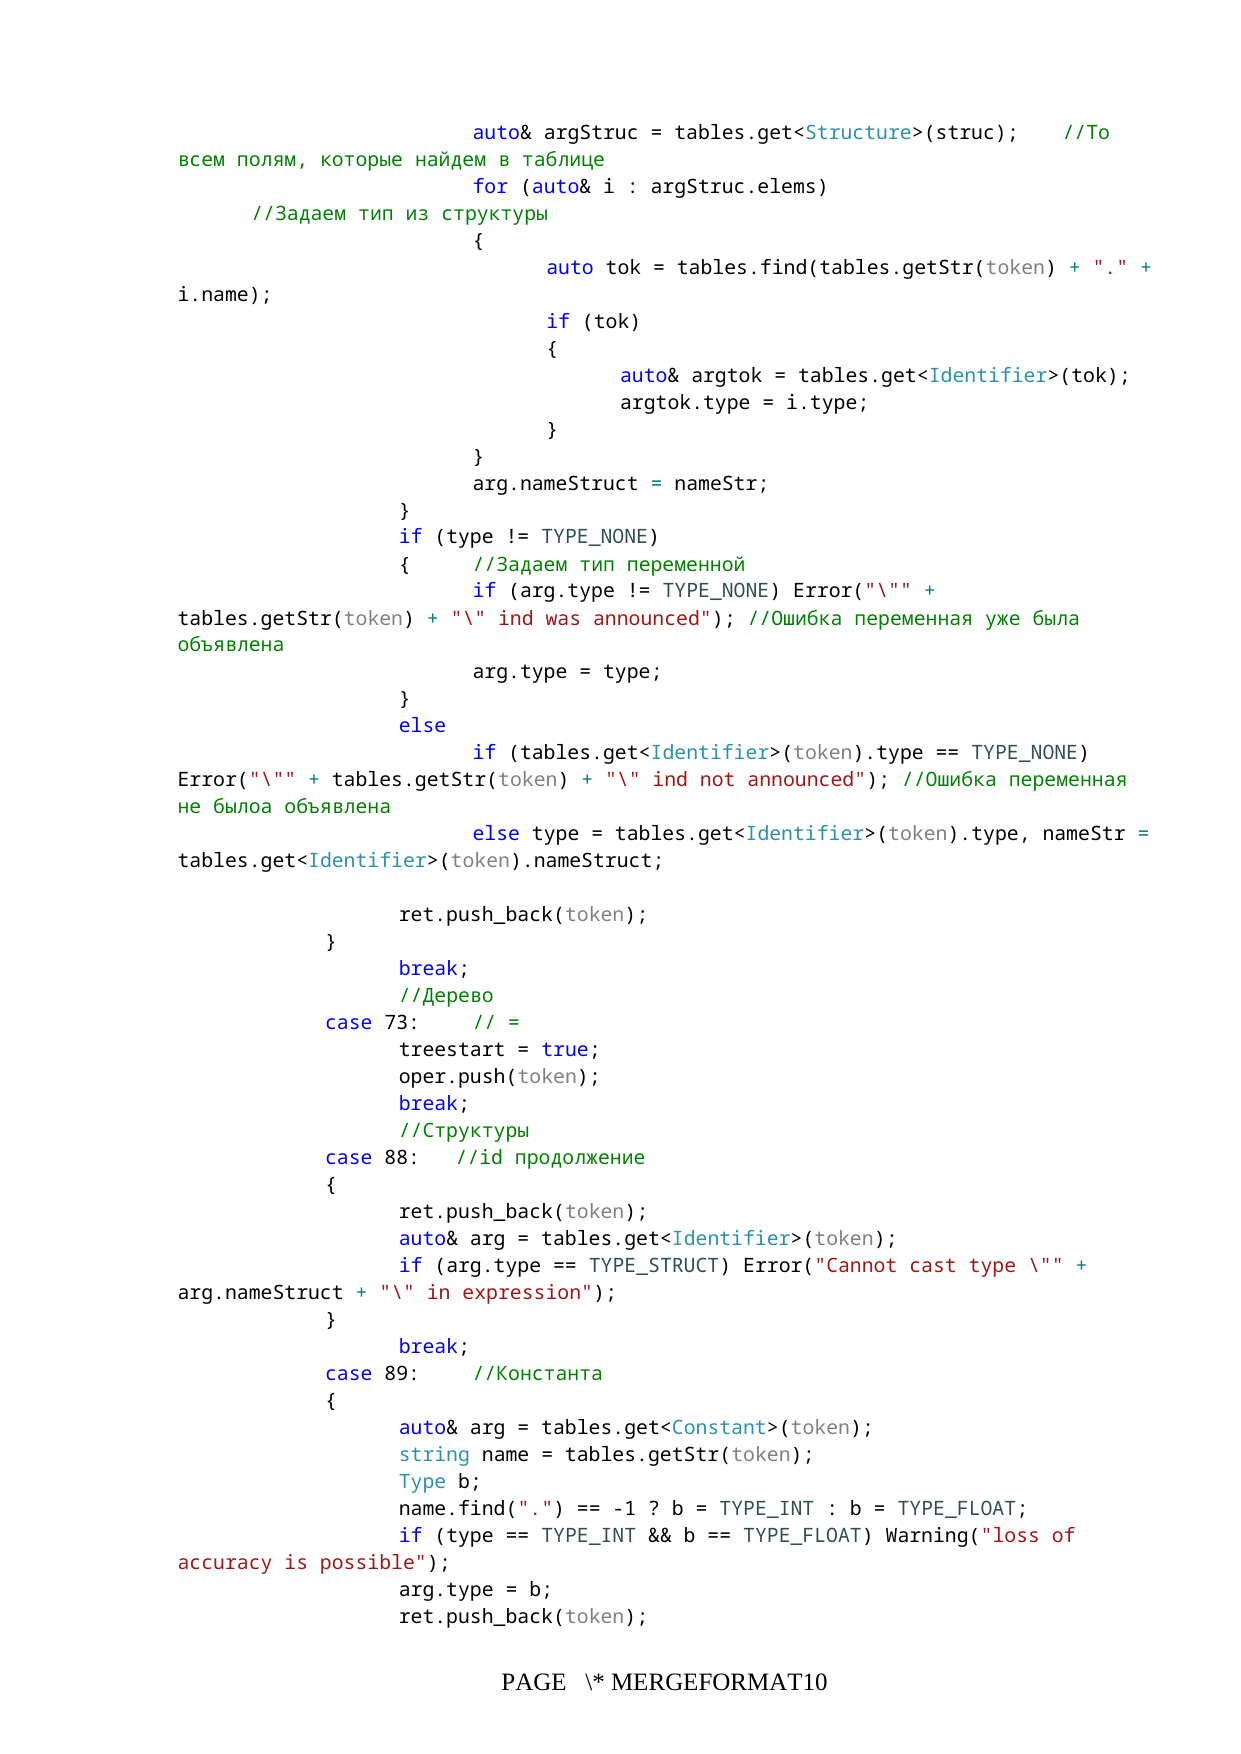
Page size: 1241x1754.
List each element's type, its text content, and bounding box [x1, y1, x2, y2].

text } [177, 442, 1152, 469]
text } [177, 496, 1152, 523]
text { [177, 226, 1152, 253]
text arg.type = b; [177, 1575, 1152, 1602]
text arg.type = type; [177, 658, 1152, 685]
text if (tables.get<Identifier>(token).type == TYPE_NONE) Error("\"" + tables.getStr(token) + "\" ind not announced"); //Ошибка переменная не былоа объявлена [177, 739, 1152, 819]
text { [177, 1170, 1152, 1197]
text auto& argStruc = tables.get<Structure>(struc); //То всем полям, которые найдем в таблице [177, 118, 1152, 172]
text //Структуры [177, 1116, 1152, 1143]
text string name = tables.getStr(token); [177, 1440, 1152, 1467]
text } [177, 1305, 1152, 1332]
text ret.push_back(token); [177, 1602, 1152, 1629]
text treestart = true; [177, 1035, 1152, 1062]
text } [177, 685, 1152, 712]
text auto& arg = tables.get<Identifier>(token); [177, 1224, 1152, 1251]
text name.find(".") == -1 ? b = TYPE_INT : b = TYPE_FLOAT; [177, 1494, 1152, 1521]
text //Дерево [177, 981, 1152, 1008]
text else type = tables.get<Identifier>(token).type, nameStr = tables.get<Identifier>(token).nameStruct; [177, 819, 1152, 873]
text if (arg.type == TYPE_STRUCT) Error("Cannot cast type \"" + arg.nameStruct + "\" in expression"); [177, 1251, 1152, 1305]
text break; [177, 1089, 1152, 1116]
text ret.push_back(token); [177, 1197, 1152, 1224]
text if (tok) [177, 307, 1152, 334]
text case 88: //id продолжение [177, 1143, 1152, 1170]
text for (auto& i : argStruc.elems) //Задаем тип из структуры [177, 172, 1152, 226]
text arg.nameStruct = nameStr; [177, 469, 1152, 496]
text auto& arg = tables.get<Constant>(token); [177, 1413, 1152, 1440]
text case 73: // = [177, 1008, 1152, 1035]
text break; [177, 954, 1152, 981]
text auto tok = tables.find(tables.getStr(token) + "." + i.name); [177, 253, 1152, 307]
text ret.push_back(token); [177, 901, 1152, 927]
text Type b; [177, 1467, 1152, 1494]
text argtok.type = i.type; [177, 388, 1152, 415]
text } [177, 415, 1152, 442]
text if (type != TYPE_NONE) [177, 523, 1152, 550]
text { //Задаем тип переменной [177, 550, 1152, 577]
text { [177, 1386, 1152, 1413]
text if (arg.type != TYPE_NONE) Error("\"" + tables.getStr(token) + "\" ind was announced"); //Ошибка переменная уже была объявлена [177, 577, 1152, 658]
text if (type == TYPE_INT && b == TYPE_FLOAT) Warning("loss of accuracy is possible"); [177, 1521, 1152, 1575]
text } [177, 927, 1152, 954]
text { [177, 334, 1152, 361]
text auto& argtok = tables.get<Identifier>(tok); [177, 361, 1152, 388]
text oper.push(token); [177, 1062, 1152, 1089]
text case 89: //Константа [177, 1359, 1152, 1386]
text else [177, 712, 1152, 739]
text break; [177, 1332, 1152, 1359]
